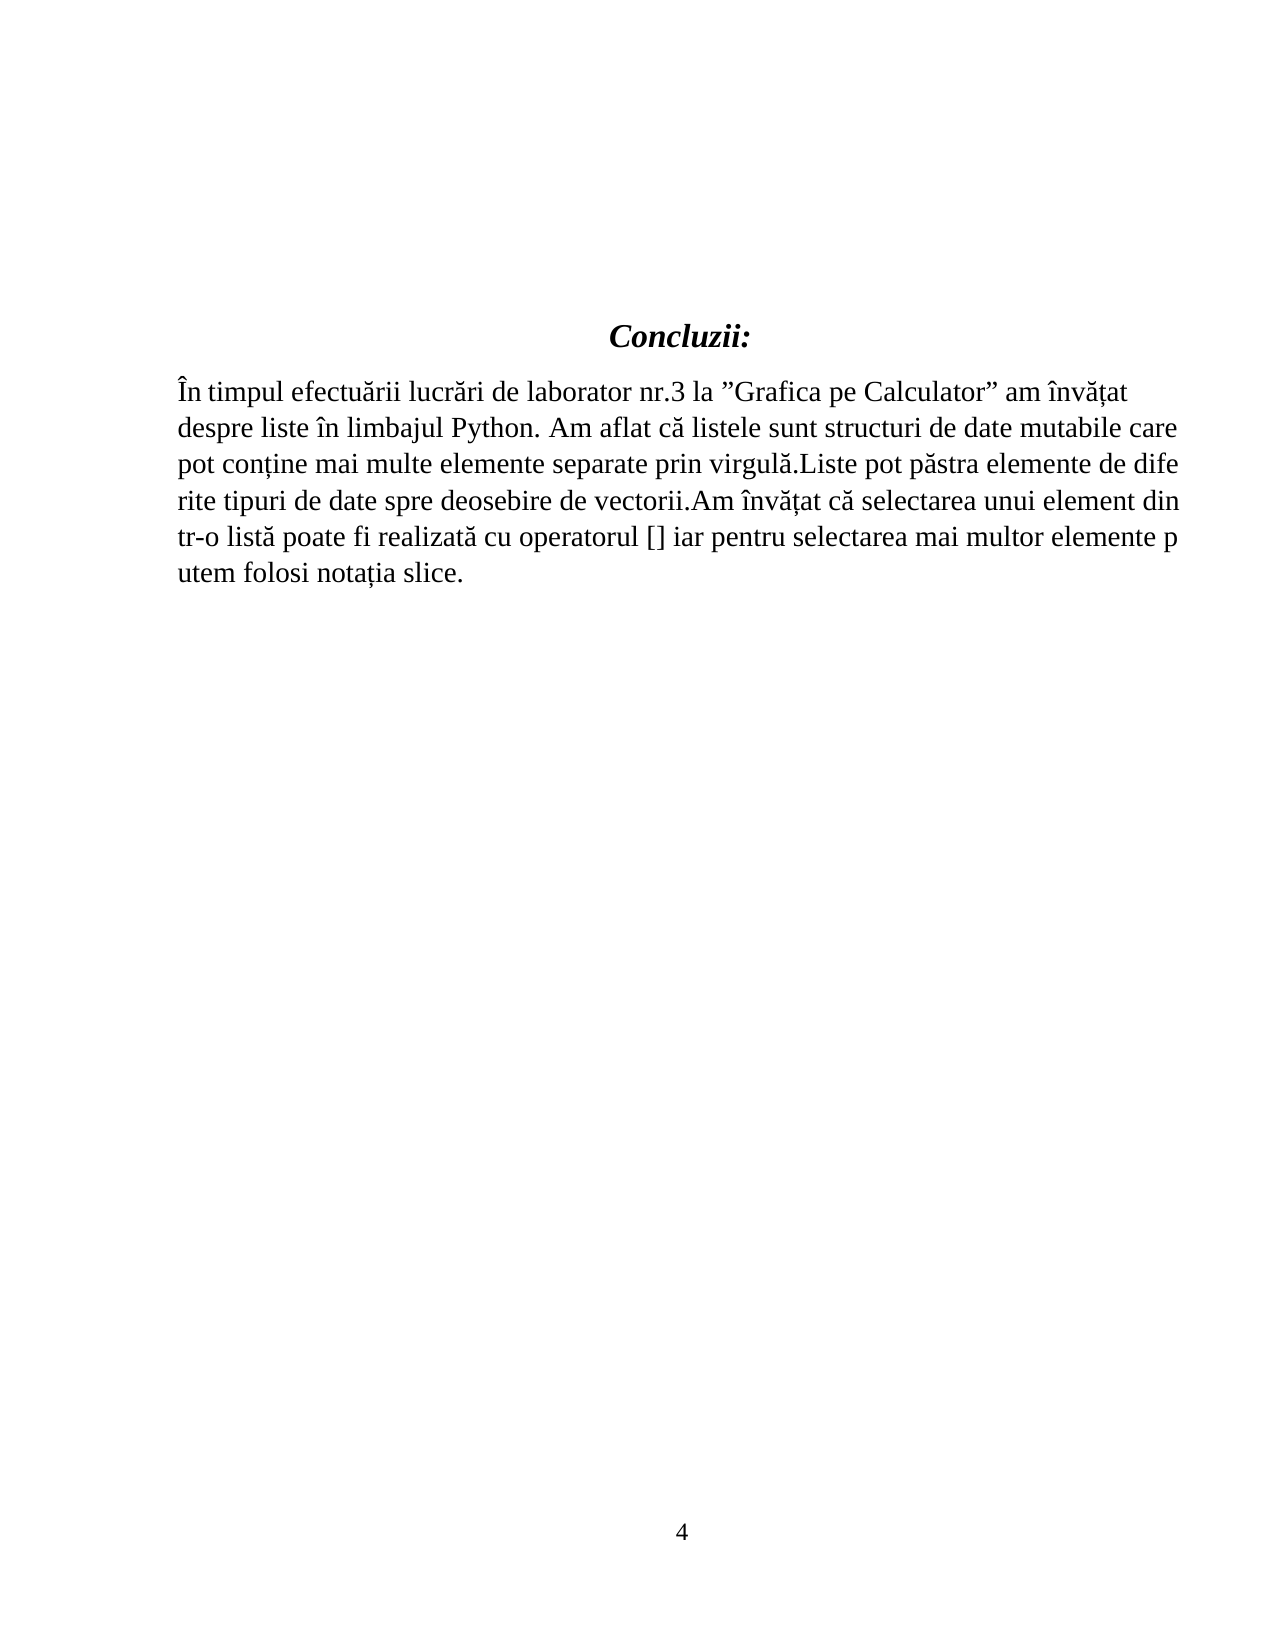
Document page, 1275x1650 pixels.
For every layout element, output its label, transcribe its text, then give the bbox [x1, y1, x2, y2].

text În timpul efectuării lucrări de laborator nr.3 la ”Grafica pe Calculator” am învățat despre liste în limbajul Python. Am aflat că listele sunt structuri de date mutabile care pot conține mai multe elemente separate prin virgulă.Liste pot păstra elemente de diferite tipuri de date spre deosebire de vectorii.Am învățat că selectarea unui element dintr-o listă poate fi realizată cu operatorul [] iar pentru selectarea mai multor elemente putem folosi notația slice. [177, 374, 1186, 588]
text Concluzii: [177, 316, 1186, 354]
